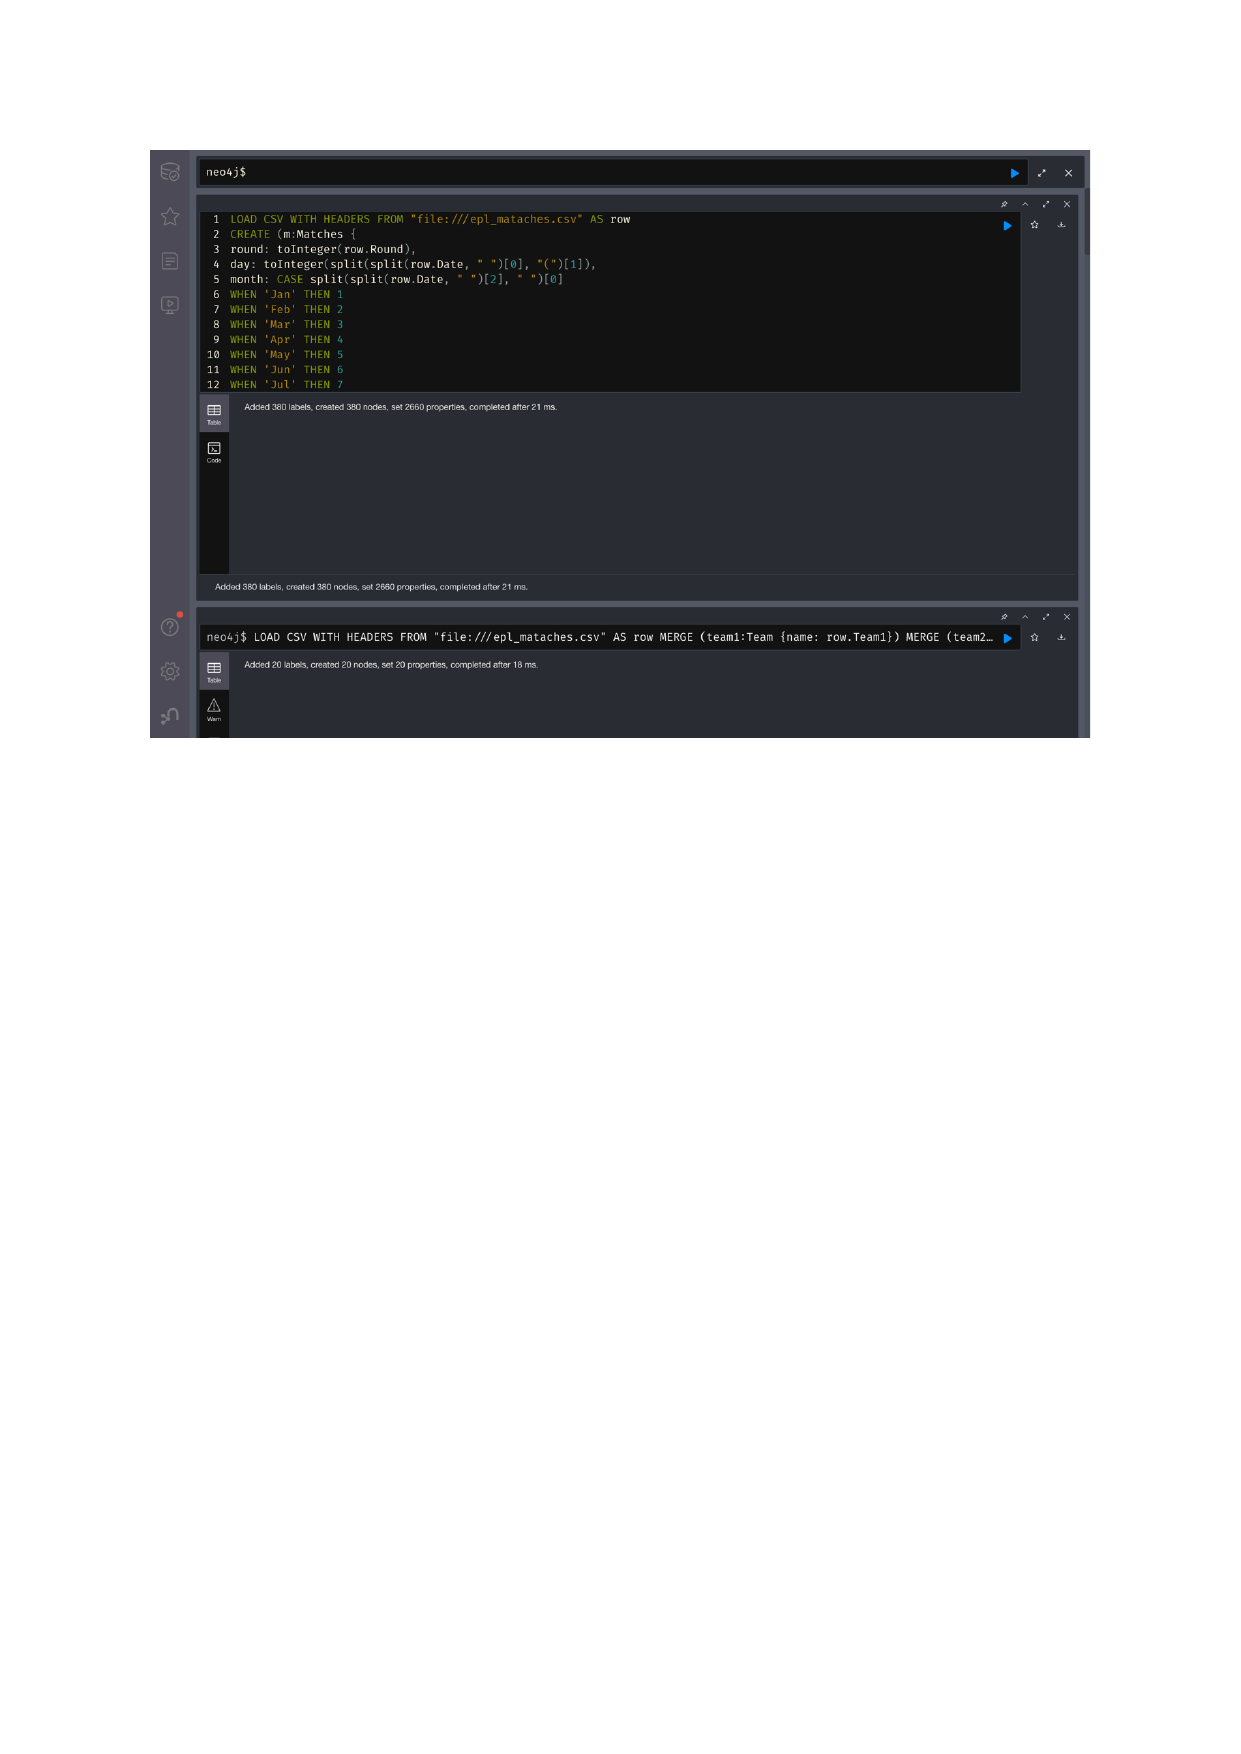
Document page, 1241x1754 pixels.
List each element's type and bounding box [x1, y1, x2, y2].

picture [150, 150, 1091, 738]
